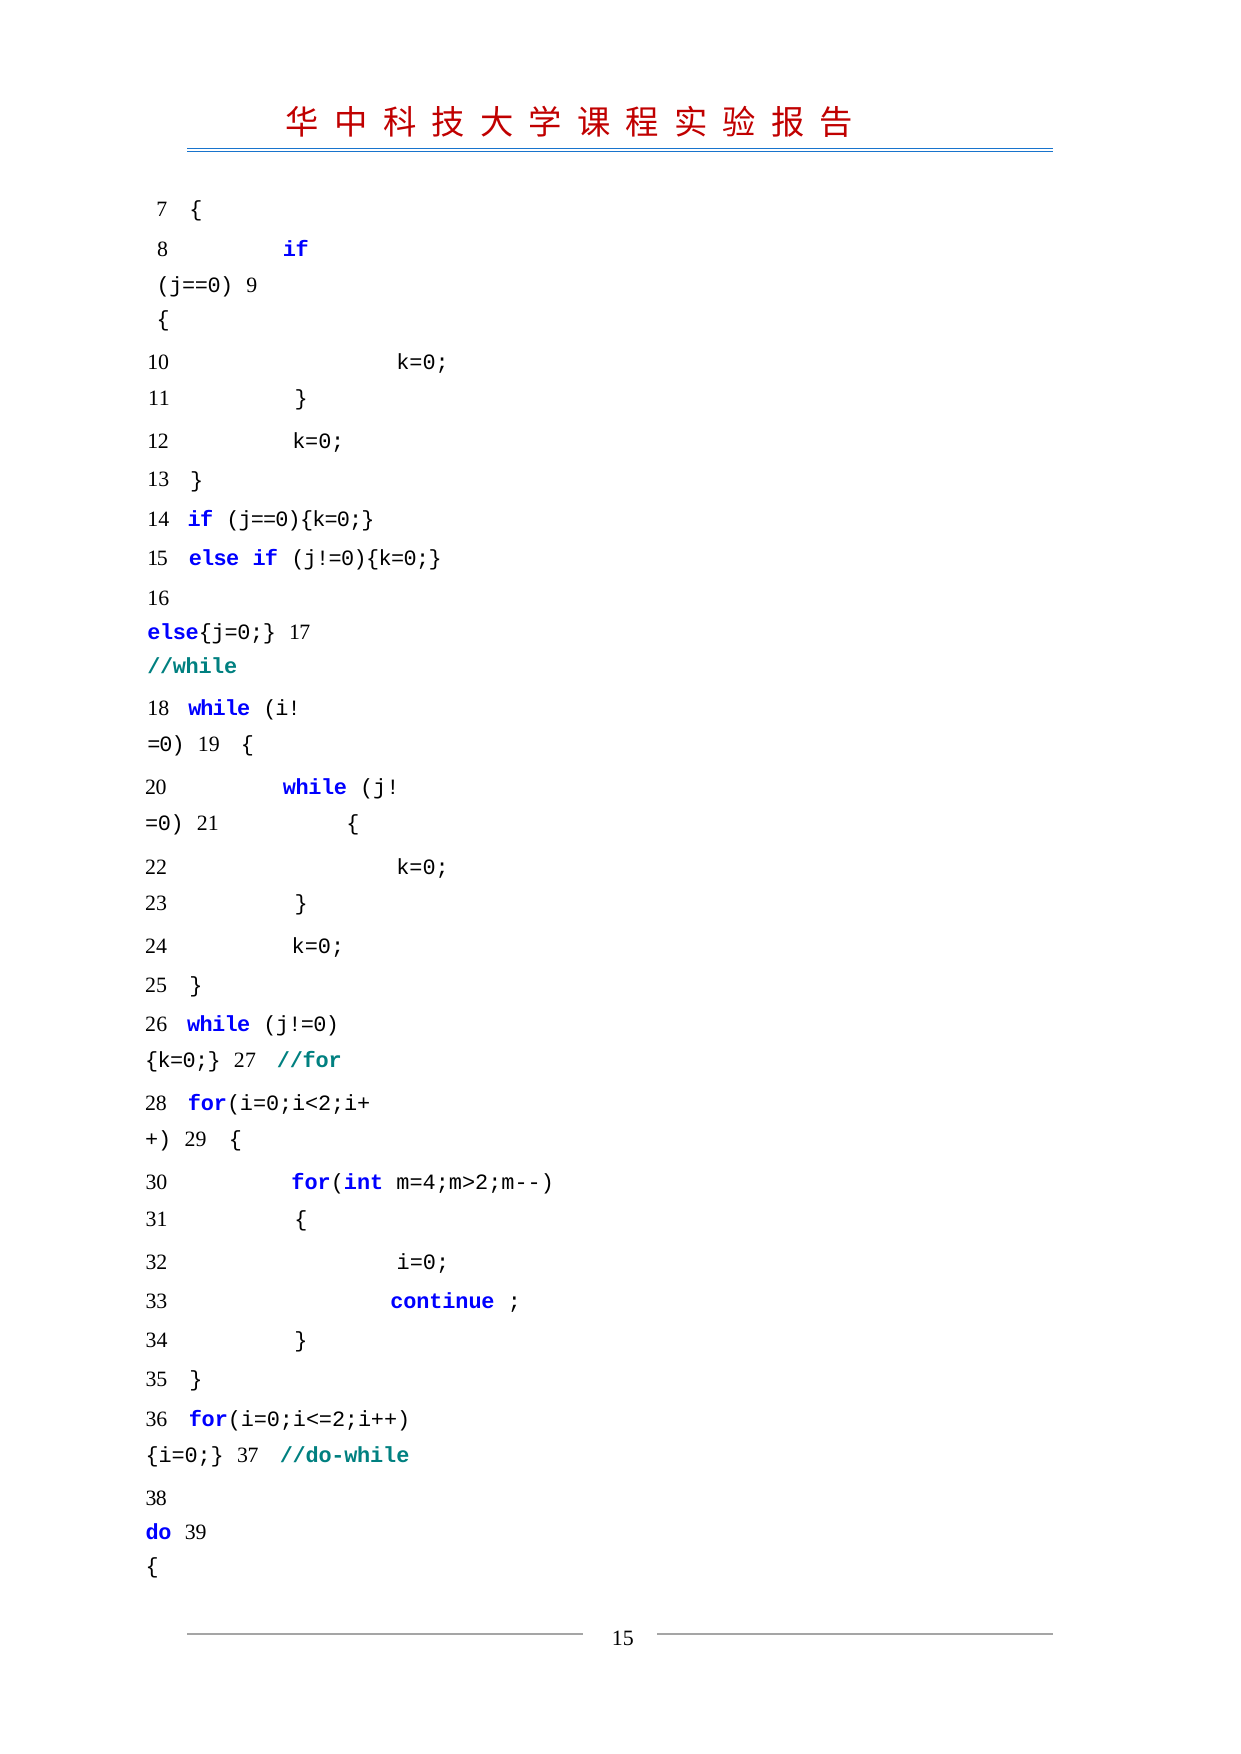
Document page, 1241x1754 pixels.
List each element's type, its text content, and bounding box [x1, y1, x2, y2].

text 38 do 39 { [145, 1485, 212, 1580]
text 34 } [145, 1328, 1054, 1357]
text 12 k=0; [147, 428, 1054, 457]
text 25 } [145, 972, 1054, 1001]
text 35 } [145, 1367, 1054, 1396]
text 18 while (i!=0) 19 { [147, 695, 330, 758]
text 33 continue ; [145, 1288, 1054, 1317]
text 15 else if (j!=0){k=0;} [147, 545, 1054, 575]
text 26 while (j!=0){k=0;} 27 //for [145, 1011, 409, 1074]
text 13 } [147, 467, 1054, 496]
text 20 while (j!=0) 21 { [145, 774, 435, 837]
text 32 i=0; [145, 1249, 1054, 1278]
text 8 if (j==0) 9 { [156, 236, 396, 333]
text 30 for(int m=4;m>2;m--) 31 { [145, 1169, 554, 1232]
text 36 for(i=0;i<=2;i++){i=0;} 37 //do-while [145, 1406, 488, 1469]
text 14 if (j==0){k=0;} [147, 506, 1054, 536]
text 28 for(i=0;i<2;i++) 29 { [145, 1090, 396, 1153]
text 22 k=0; 23 } [145, 854, 449, 917]
text 24 k=0; [145, 933, 1054, 962]
text 7 { [156, 197, 1054, 226]
text 16 else{j=0;} 17 //while [147, 585, 317, 680]
text 10 k=0; 11 } [147, 349, 449, 412]
